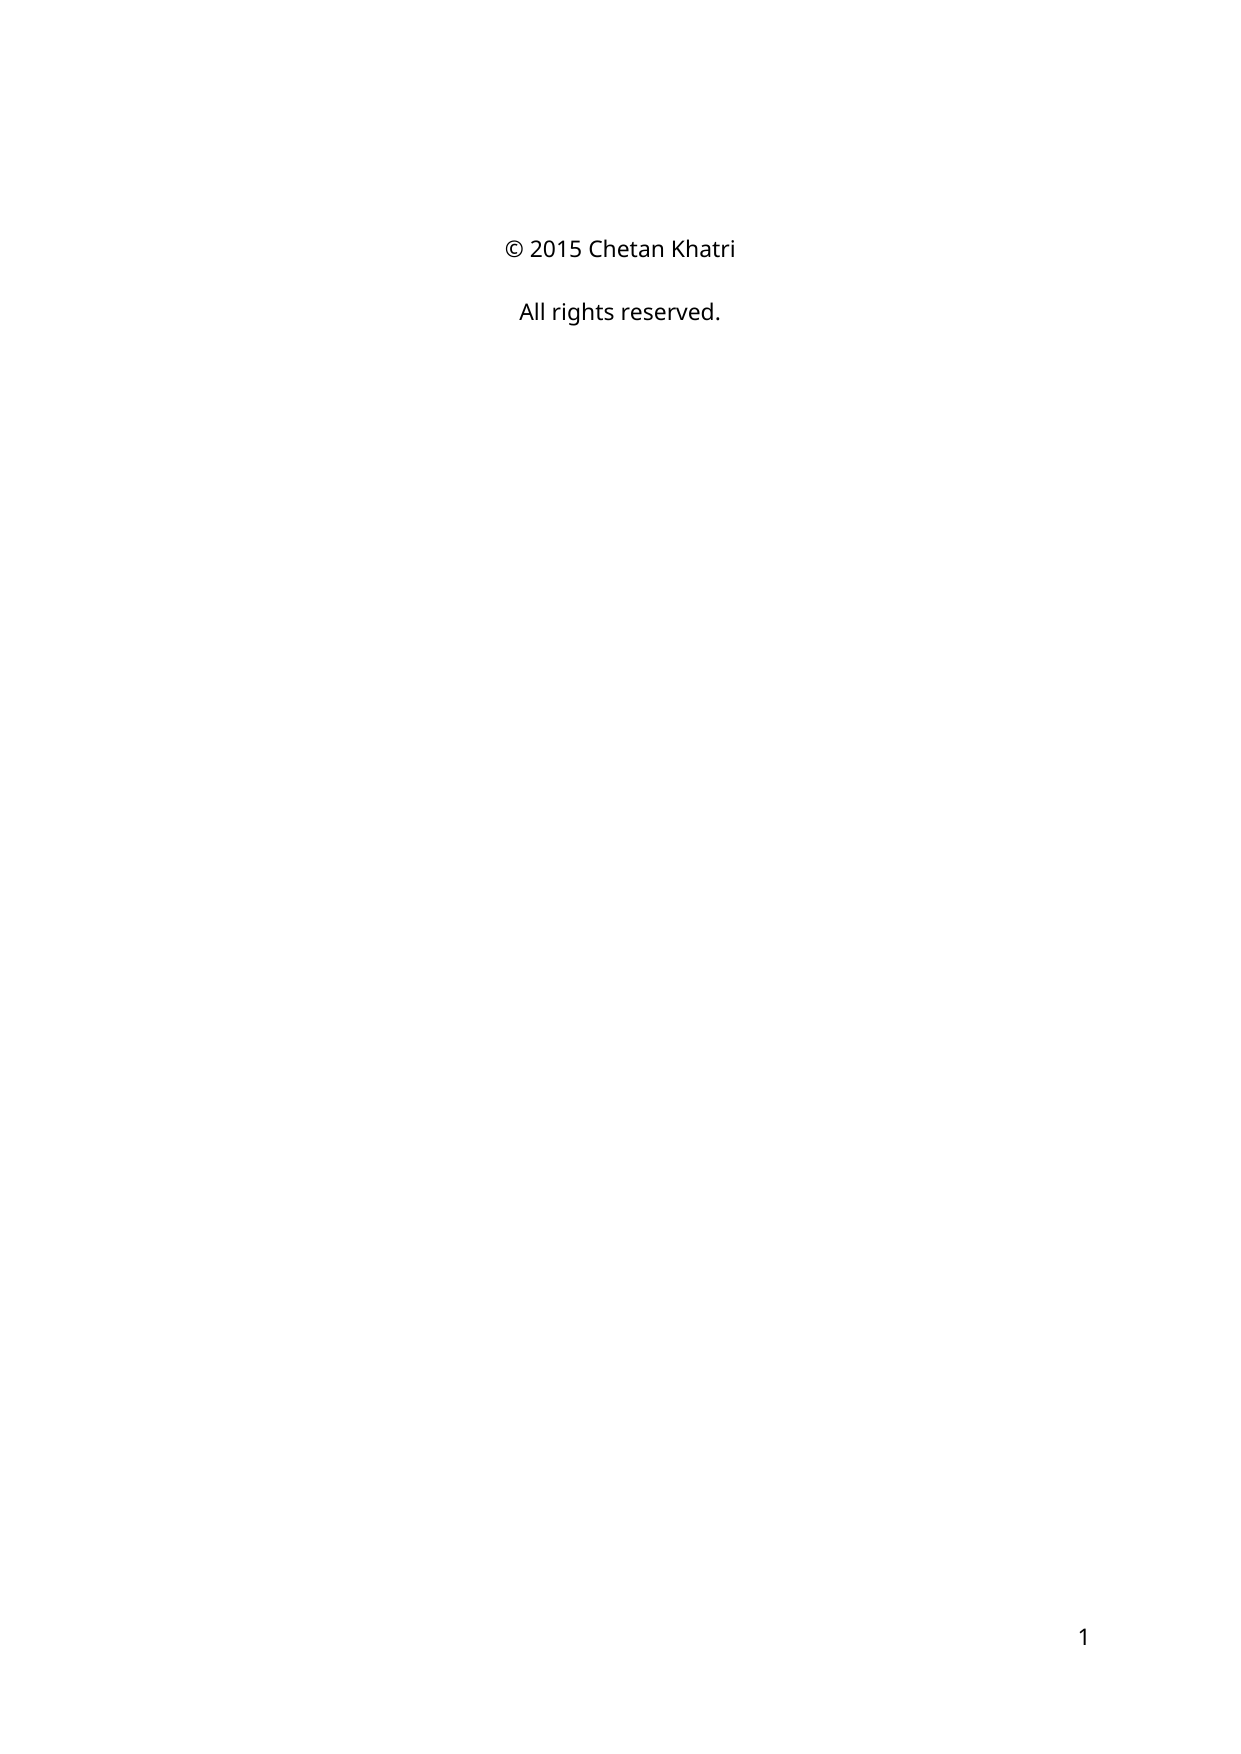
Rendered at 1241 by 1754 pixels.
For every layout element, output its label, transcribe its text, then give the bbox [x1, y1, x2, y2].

text All rights reserved. [150, 295, 1090, 327]
text © 2015 Chetan Khatri [150, 233, 1090, 264]
